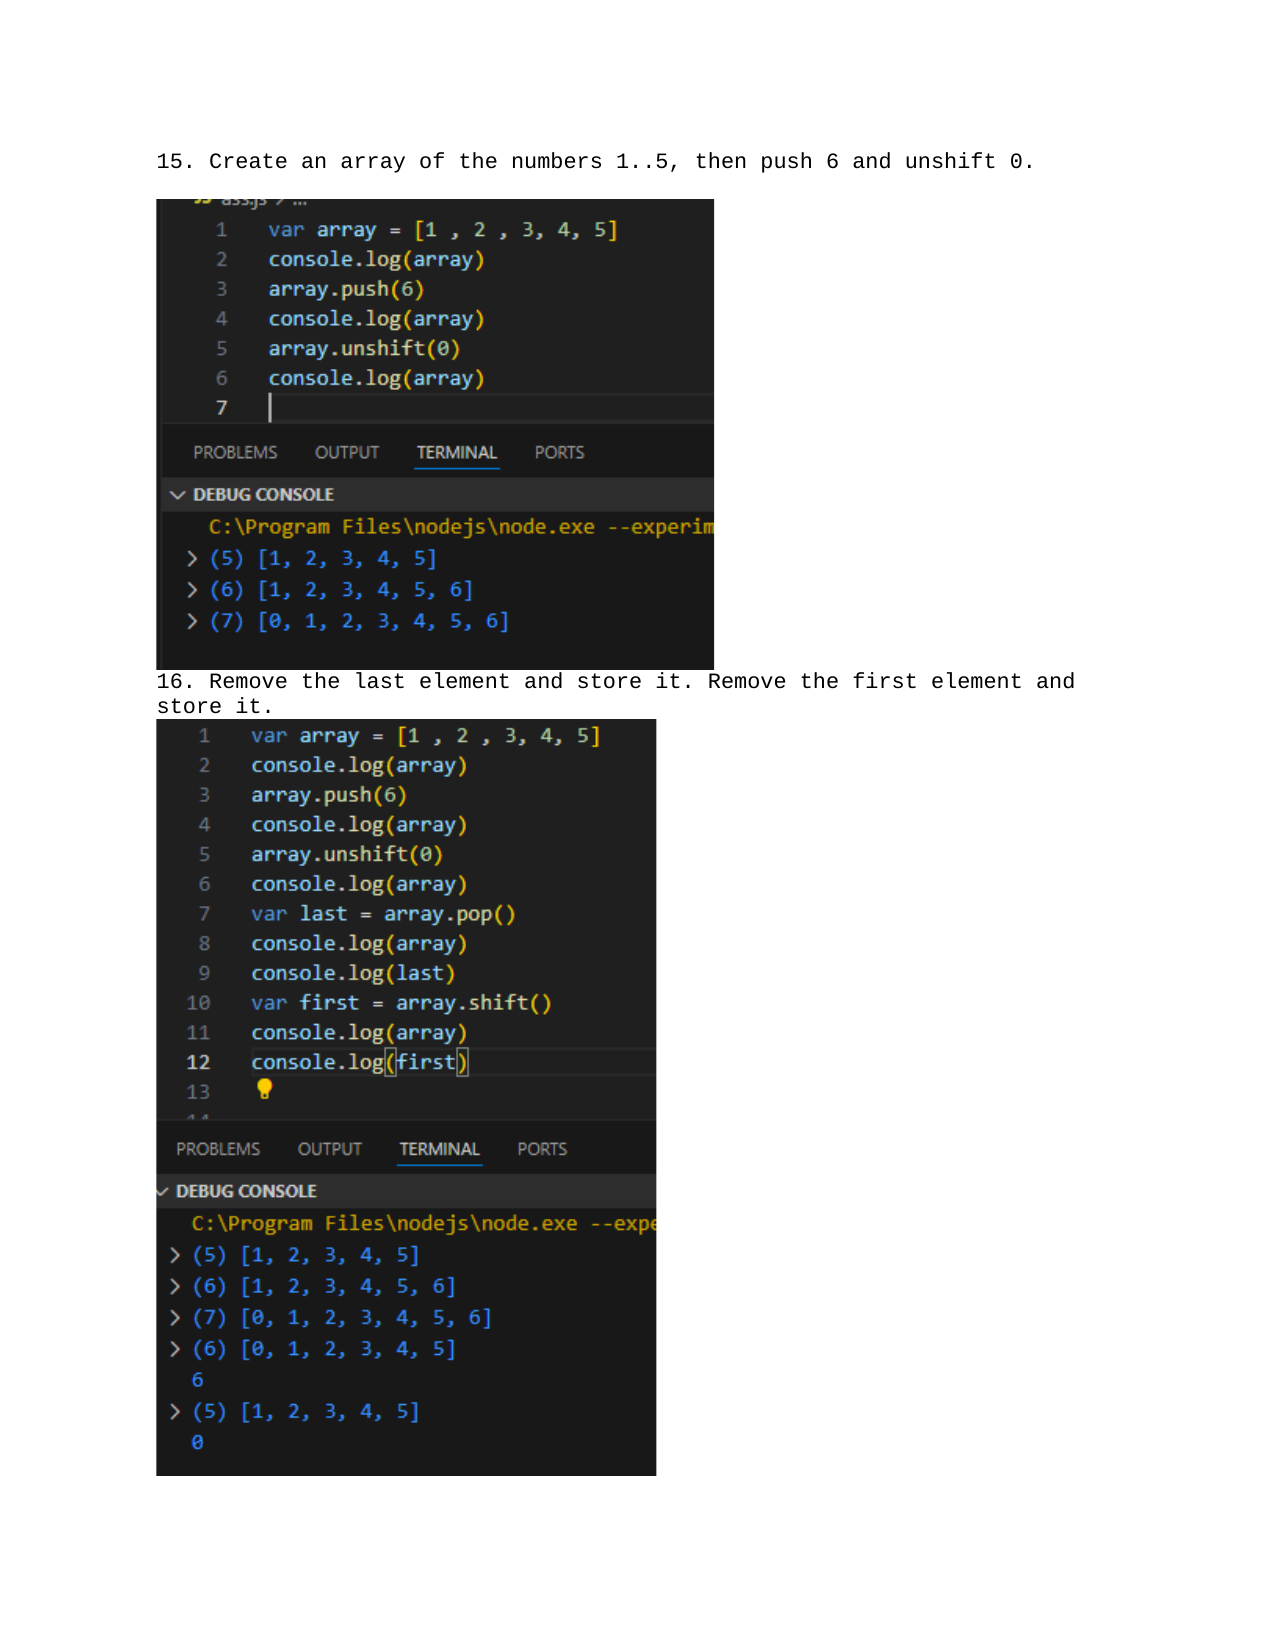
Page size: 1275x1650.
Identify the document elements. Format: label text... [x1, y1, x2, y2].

picture [156, 719, 657, 1476]
text 16. Remove the last element and store it. Remove the first element and store it. [156, 670, 1118, 719]
picture [156, 199, 715, 670]
text 15. Create an array of the numbers 1..5, then push 6 and unshift 0. [156, 150, 1118, 175]
